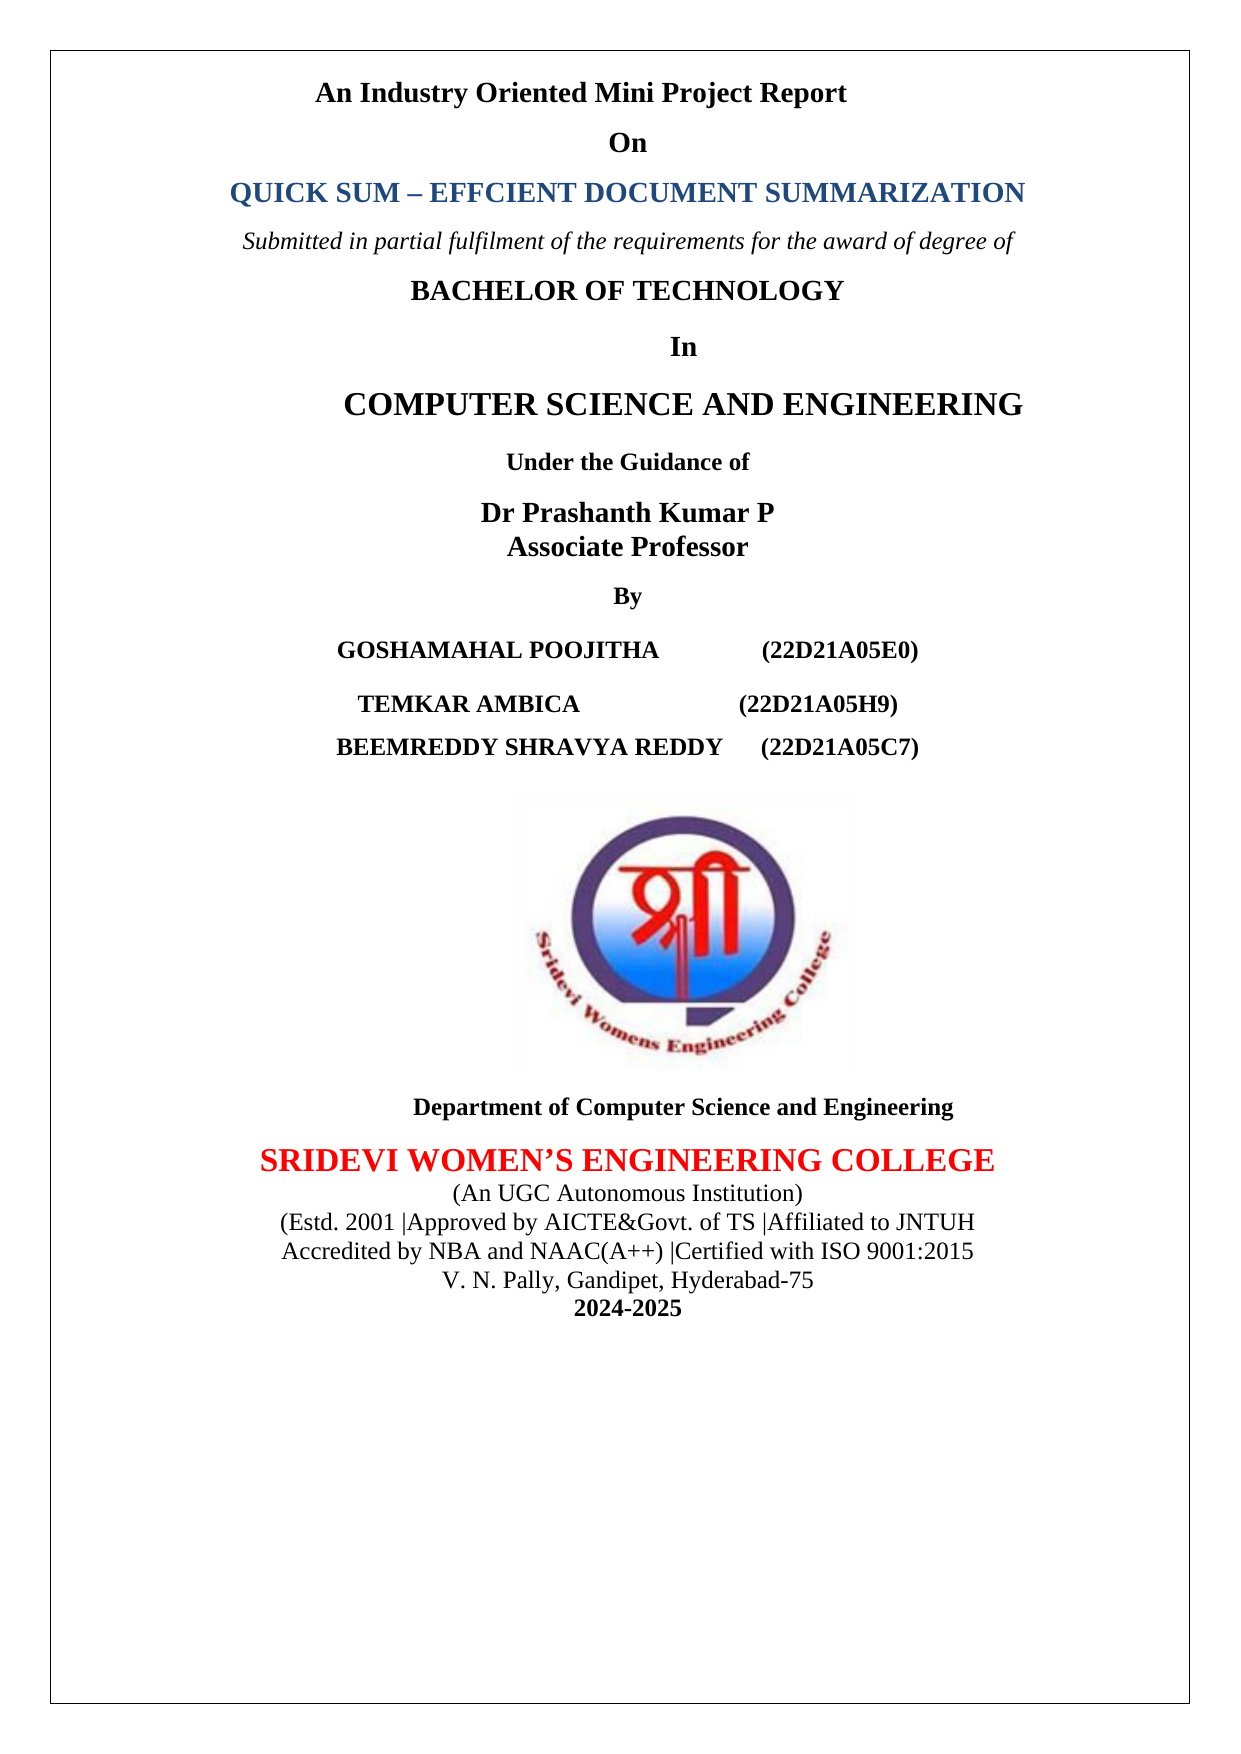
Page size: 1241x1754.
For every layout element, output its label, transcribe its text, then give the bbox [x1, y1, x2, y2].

text BACHELOR OF TECHNOLOGY [90, 273, 1165, 307]
subtitle Submitted in partial fulfilment of the requirements for the award of degree of [90, 226, 1165, 255]
text BEEMREDDY SHRAVYA REDDY (22D21A05C7) [90, 732, 1165, 761]
text In [201, 329, 1165, 362]
text (Estd. 2001 |Approved by AICTE&Govt. of TS |Affiliated to JNTUH [90, 1207, 1165, 1236]
picture [511, 794, 856, 1074]
text QUICK SUM – EFFCIENT DOCUMENT SUMMARIZATION [90, 176, 1165, 209]
text GOSHAMAHAL POOJITHA (22D21A05E0) [90, 635, 1165, 664]
text By [90, 581, 1165, 610]
text COMPUTER SCIENCE AND ENGINEERING [201, 384, 1165, 422]
text Associate Professor [90, 529, 1165, 562]
text 2024-2025 [90, 1293, 1165, 1322]
text On [90, 125, 1165, 159]
text Accredited by NBA and NAAC(A++) |Certified with ISO 9001:2015 [90, 1236, 1165, 1265]
text Department of Computer Science and Engineering [201, 1092, 1165, 1121]
text V. N. Pally, Gandipet, Hyderabad-75 [90, 1265, 1165, 1293]
text An Industry Oriented Mini Project Report [315, 75, 1165, 108]
text (An UGC Autonomous Institution) [90, 1178, 1165, 1207]
text Dr Prashanth Kumar P [90, 495, 1165, 529]
text Under the Guidance of [90, 447, 1165, 476]
text SRIDEVI WOMEN’S ENGINEERING COLLEGE [90, 1140, 1165, 1178]
text TEMKAR AMBICA (22D21A05H9) [90, 689, 1165, 717]
